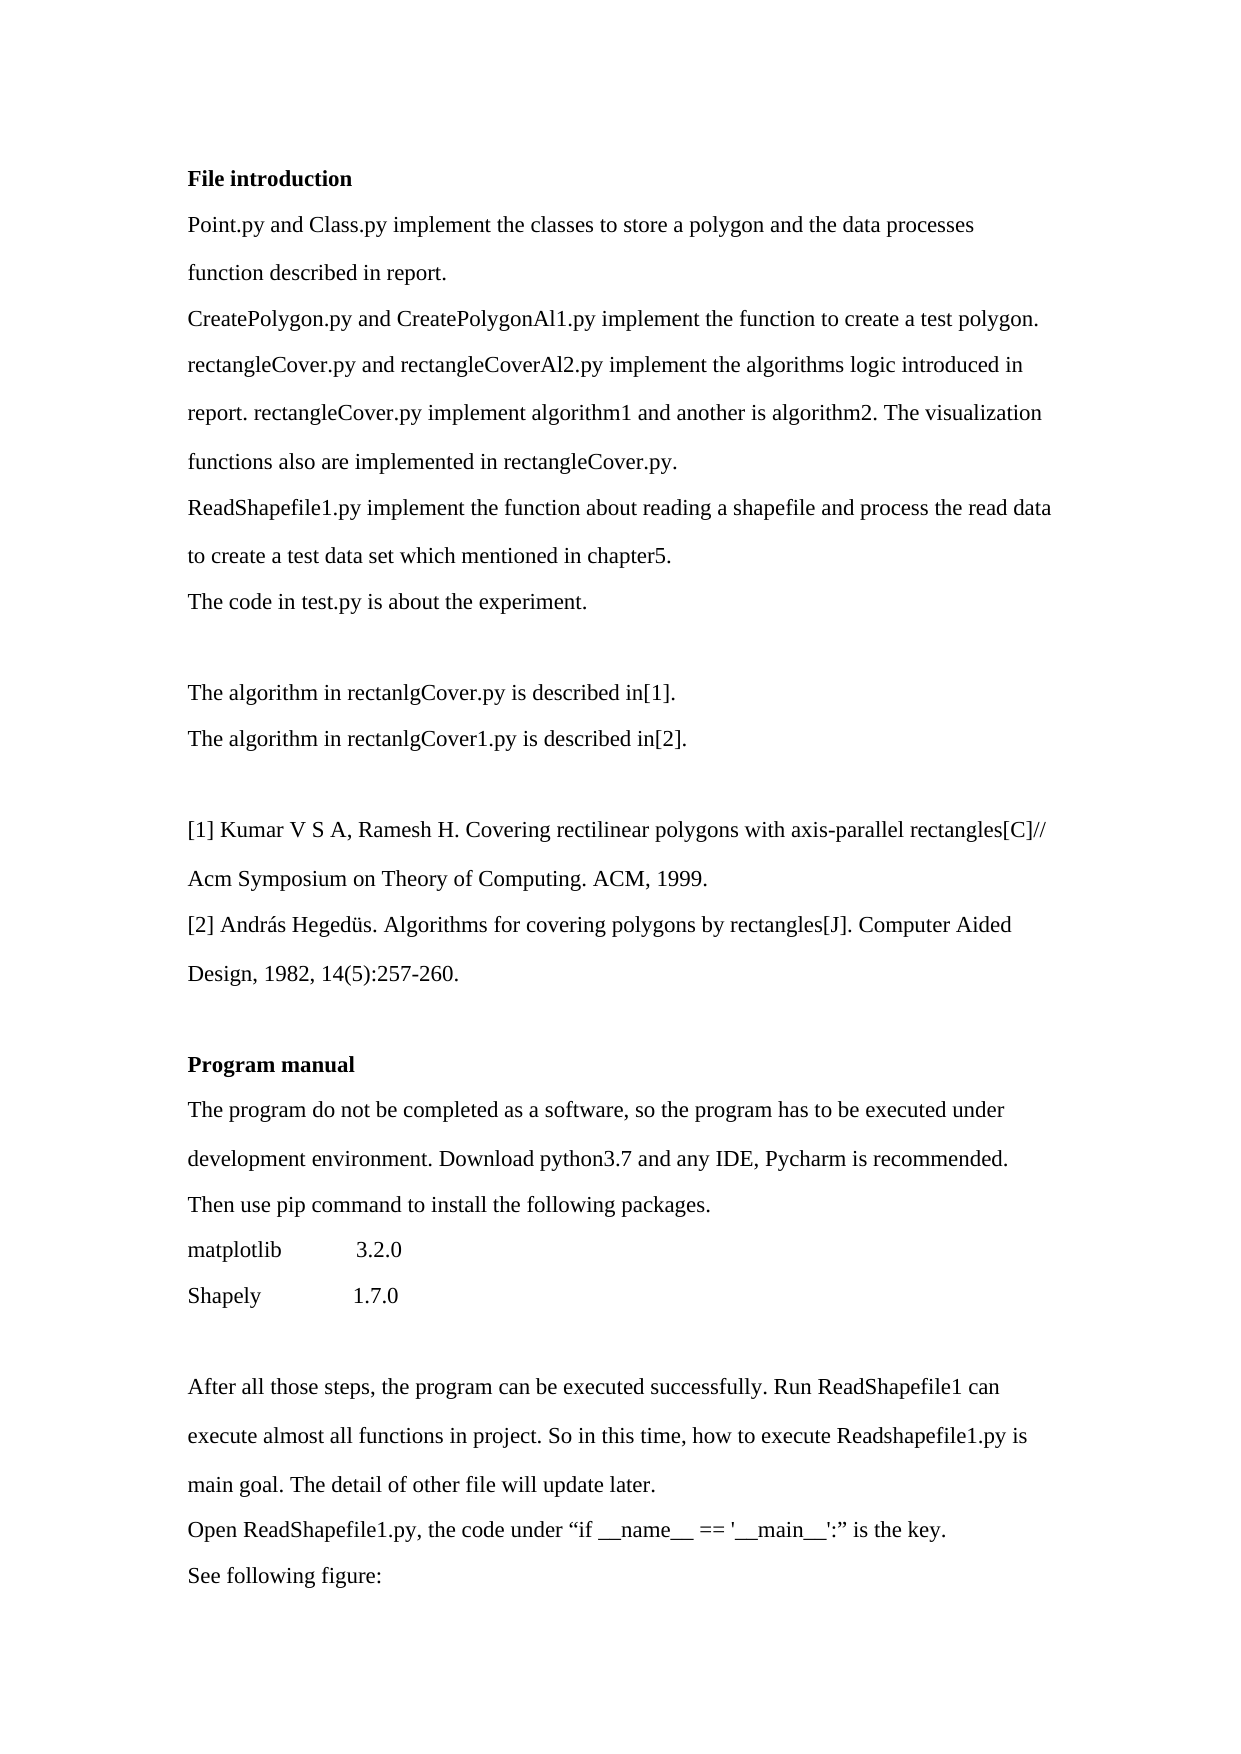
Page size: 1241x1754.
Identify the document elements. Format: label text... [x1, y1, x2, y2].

text rectangleCover.py and rectangleCoverAl2.py implement the algorithms logic introduced in report. rectangleCover.py implement algorithm1 and another is algorithm2. The visualization functions also are implemented in rectangleCover.py. [187, 348, 1053, 478]
text matplotlib 3.2.0 [187, 1233, 1053, 1266]
list Kumar V S A, Ramesh H. Covering rectilinear polygons with axis-parallel rectangles[C]// Acm Symposium on Theory of Computing. ACM, 1999. [187, 813, 1053, 895]
text Open ReadShapefile1.py, the code under “if __name__ == '__main__':” is the key. [187, 1513, 1053, 1546]
text Then use pip command to install the following packages. [187, 1188, 1053, 1220]
text Shapely 1.7.0 [187, 1279, 1053, 1312]
text See following figure: [187, 1559, 1053, 1592]
list András Hegedüs. Algorithms for covering polygons by rectangles[J]. Computer Aided Design, 1982, 14(5):257-260. [187, 908, 1053, 989]
text The algorithm in rectanlgCover1.py is described in[2]. [187, 722, 1053, 754]
text CreatePolygon.py and CreatePolygonAl1.py implement the function to create a test polygon. [187, 302, 1053, 334]
text ReadShapefile1.py implement the function about reading a shapefile and process the read data to create a test data set which mentioned in chapter5. [187, 491, 1053, 572]
text The program do not be completed as a software, so the program has to be executed under development environment. Download python3.7 and any IDE, Pycharm is recommended. [187, 1093, 1053, 1175]
list Program manual [187, 1048, 1053, 1080]
text File introduction [187, 162, 1053, 194]
text The algorithm in rectanlgCover.py is described in[1]. [187, 676, 1053, 709]
text The code in test.py is about the experiment. [187, 585, 1053, 618]
text Point.py and Class.py implement the classes to store a polygon and the data processes function described in report. [187, 208, 1053, 289]
text After all those steps, the program can be executed successfully. Run ReadShapefile1 can execute almost all functions in project. So in this time, how to execute Readshapefile1.py is main goal. The detail of other file will update later. [187, 1370, 1053, 1500]
